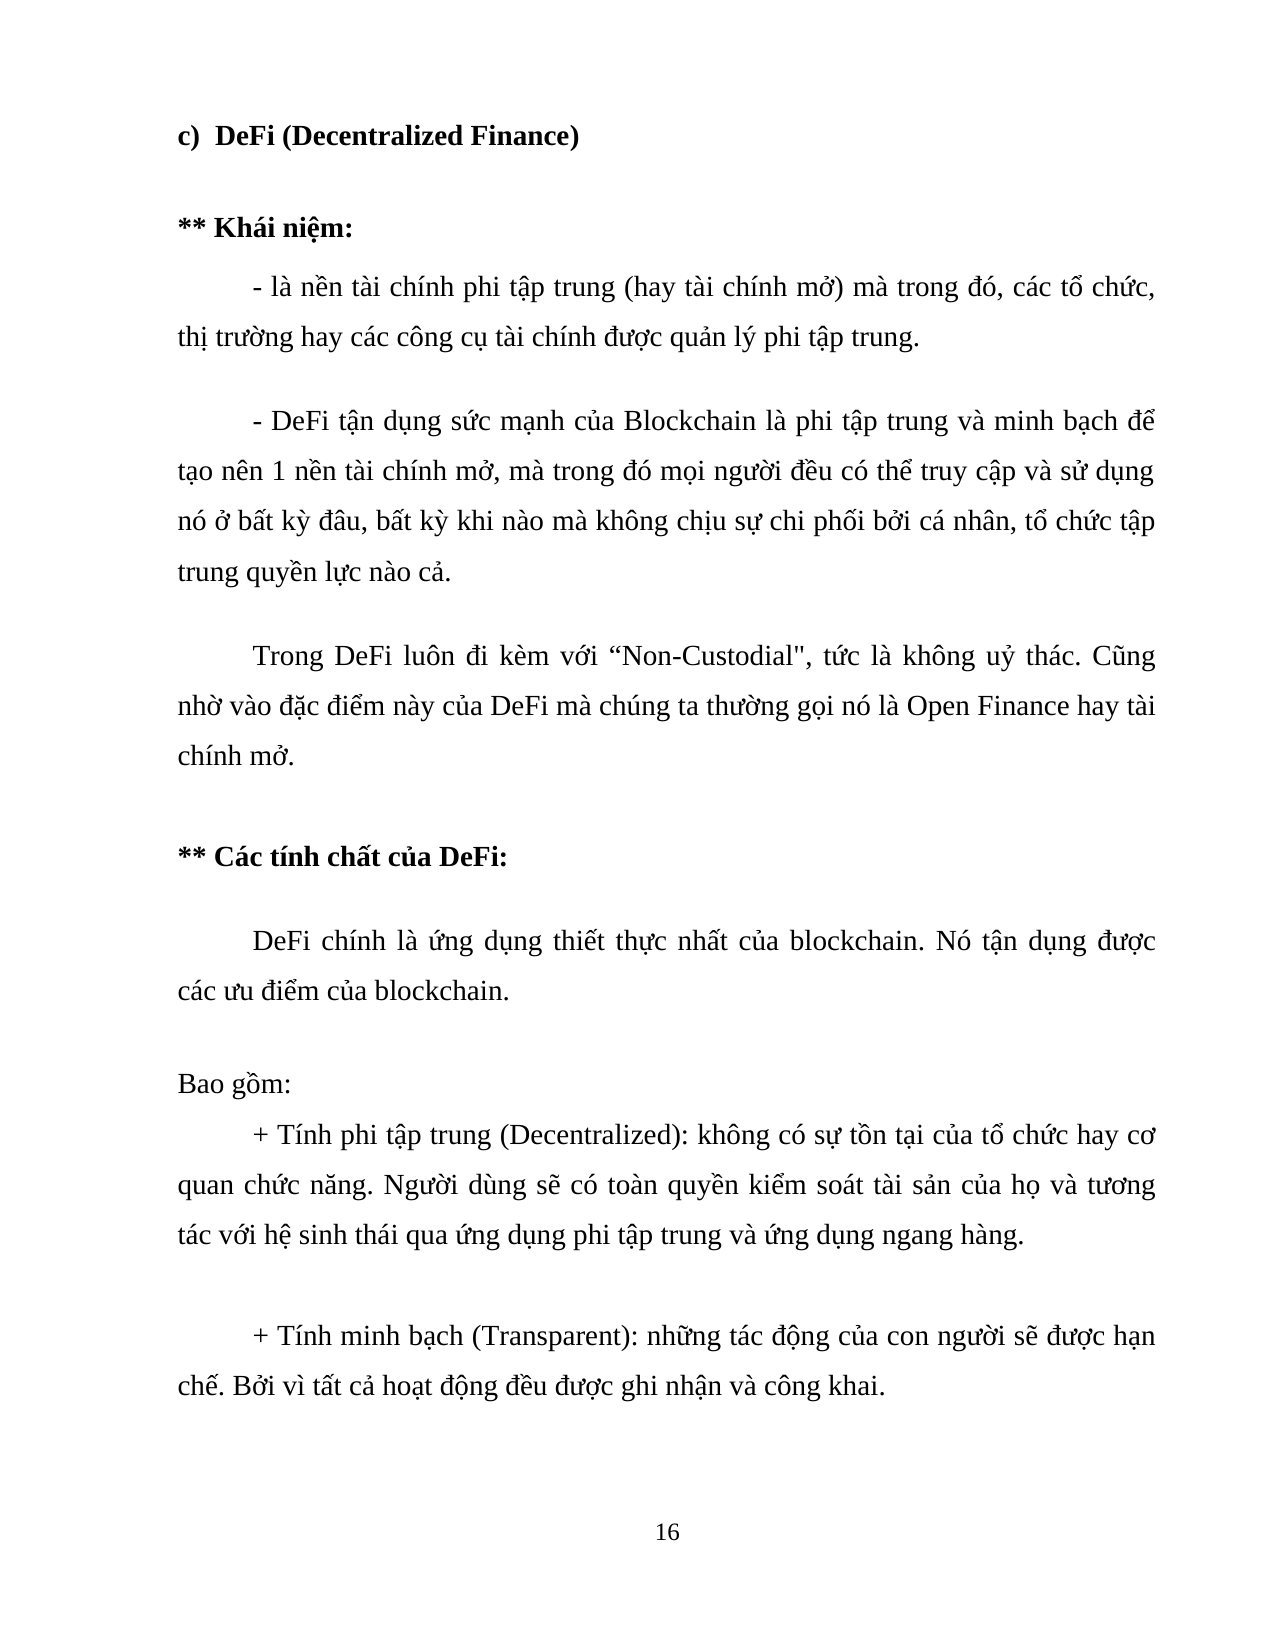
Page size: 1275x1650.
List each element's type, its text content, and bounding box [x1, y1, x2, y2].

text - là nền tài chính phi tập trung (hay tài chính mở) mà trong đó, các tổ chức, thị trường hay các công cụ tài chính được quản lý phi tập trung. [177, 269, 1157, 353]
text - DeFi tận dụng sức mạnh của Blockchain là phi tập trung và minh bạch để tạo nên 1 nền tài chính mở, mà trong đó mọi người đều có thể truy cập và sử dụng nó ở bất kỳ đâu, bất kỳ khi nào mà không chịu sự chi phối bởi cá nhân, tổ chức tập trung quyền lực nào cả. [177, 403, 1157, 587]
text DeFi chính là ứng dụng thiết thực nhất của blockchain. Nó tận dụng được các ưu điểm của blockchain. [177, 923, 1157, 1007]
list DeFi (Decentralized Finance) [177, 118, 1157, 152]
text Bao gồm: [177, 1067, 1157, 1100]
text ** Khái niệm: [177, 210, 1157, 244]
text + Tính phi tập trung (Decentralized): không có sự tồn tại của tổ chức hay cơ quan chức năng. Người dùng sẽ có toàn quyền kiểm soát tài sản của họ và tương tác với hệ sinh thái qua ứng dụng phi tập trung và ứng dụng ngang hàng. [177, 1117, 1157, 1251]
text ** Các tính chất của DeFi: [177, 839, 1157, 872]
text Trong DeFi luôn đi kèm với “Non-Custodial", tức là không uỷ thác. Cũng nhờ vào đặc điểm này của DeFi mà chúng ta thường gọi nó là Open Finance hay tài chính mở. [177, 638, 1157, 772]
text + Tính minh bạch (Transparent): những tác động của con người sẽ được hạn chế. Bởi vì tất cả hoạt động đều được ghi nhận và công khai. [177, 1318, 1157, 1402]
